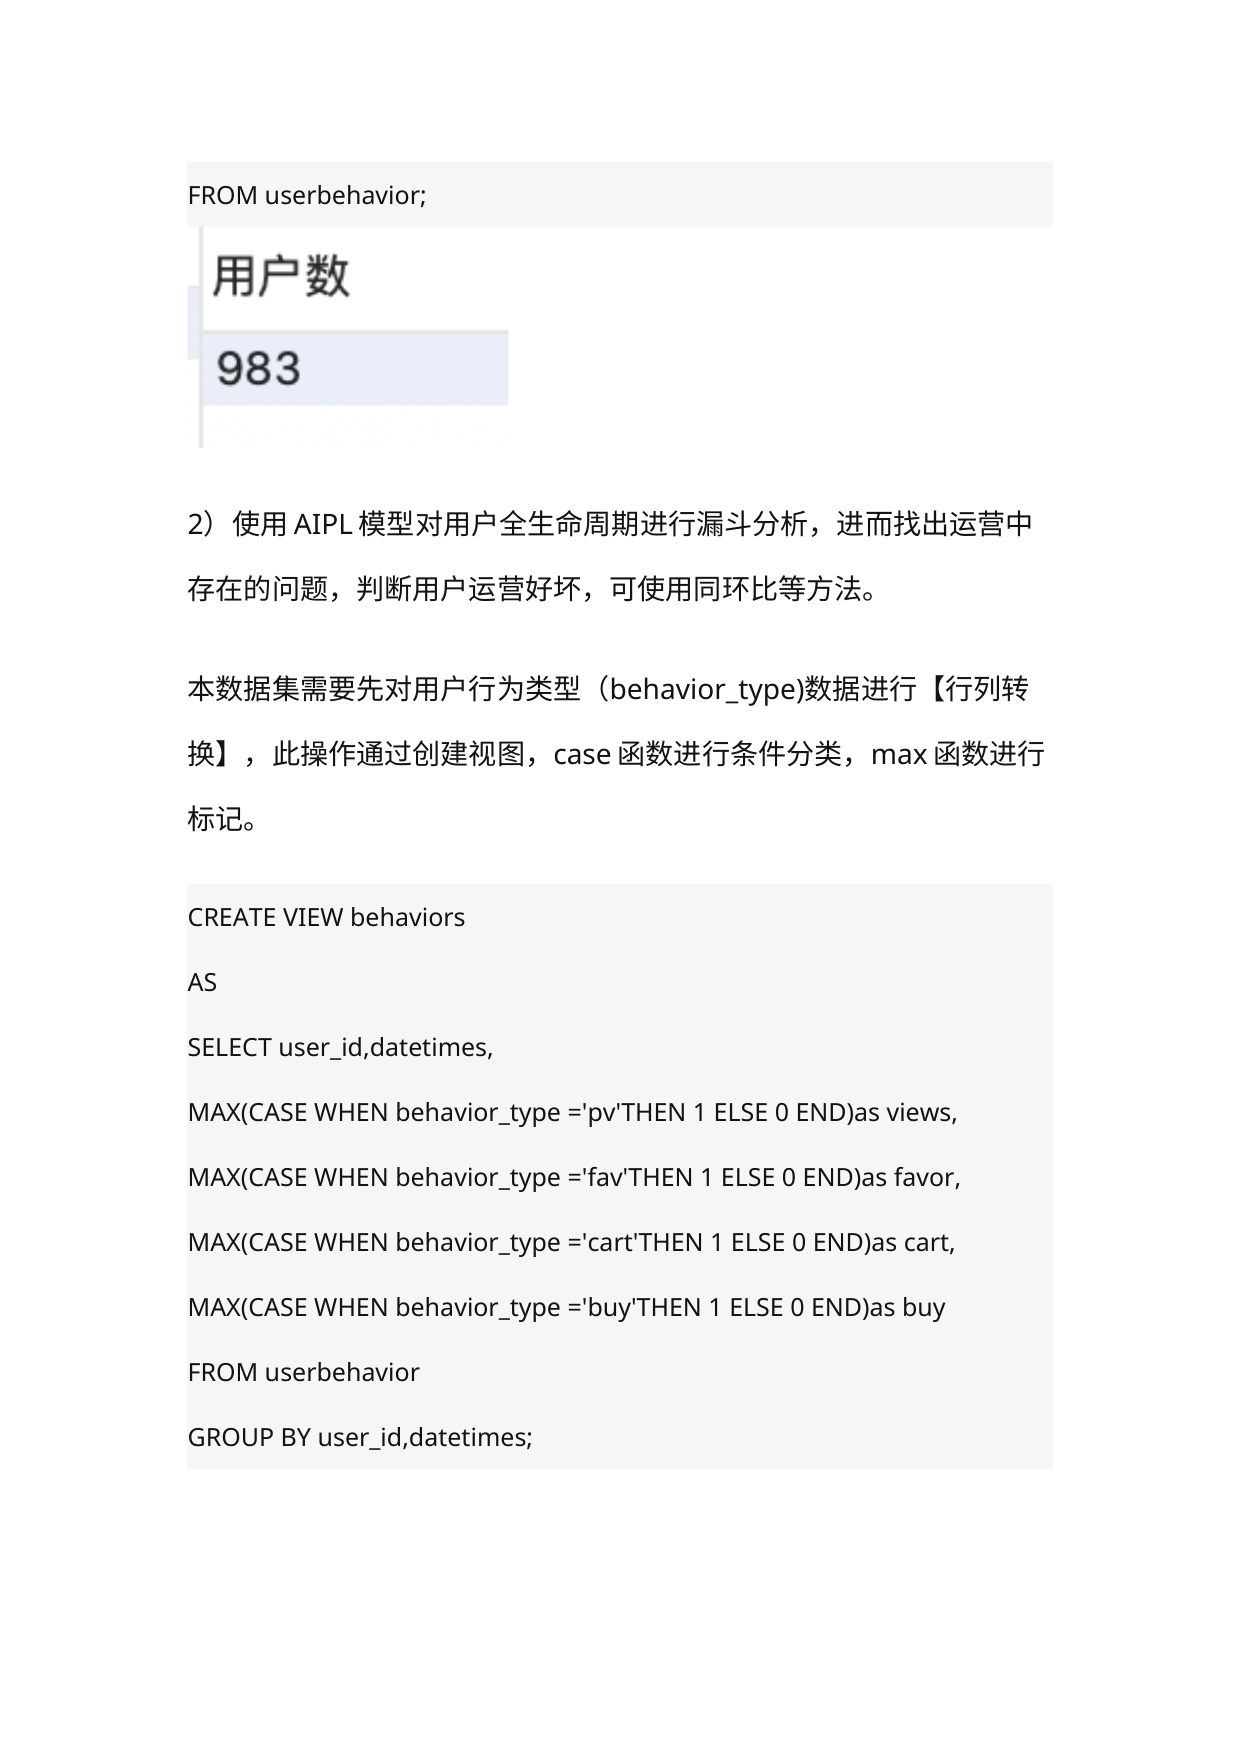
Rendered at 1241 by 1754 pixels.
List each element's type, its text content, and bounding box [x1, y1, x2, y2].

text MAX(CASE WHEN behavior_type ='cart'THEN 1 ELSE 0 END)as cart, [187, 1209, 1053, 1274]
text 2）使用AIPL模型对用户全生命周期进行漏斗分析，进而找出运营中存在的问题，判断用户运营好坏，可使用同环比等方法。 [187, 489, 1053, 619]
text MAX(CASE WHEN behavior_type ='fav'THEN 1 ELSE 0 END)as favor, [187, 1144, 1053, 1209]
text MAX(CASE WHEN behavior_type ='pv'THEN 1 ELSE 0 END)as views, [187, 1079, 1053, 1144]
text MAX(CASE WHEN behavior_type ='buy'THEN 1 ELSE 0 END)as buy [187, 1274, 1053, 1339]
text 本数据集需要先对用户行为类型（behavior_type)数据进行【行列转换】，此操作通过创建视图，case函数进行条件分类，max函数进行标记。 [187, 654, 1053, 849]
text AS [187, 949, 1053, 1014]
text SELECT user_id,datetimes, [187, 1014, 1053, 1079]
text GROUP BY user_id,datetimes; [187, 1404, 1053, 1469]
text CREATE VIEW behaviors [187, 884, 1053, 949]
text FROM userbehavior; [187, 162, 1053, 227]
text FROM userbehavior [187, 1339, 1053, 1404]
picture [187, 227, 509, 448]
